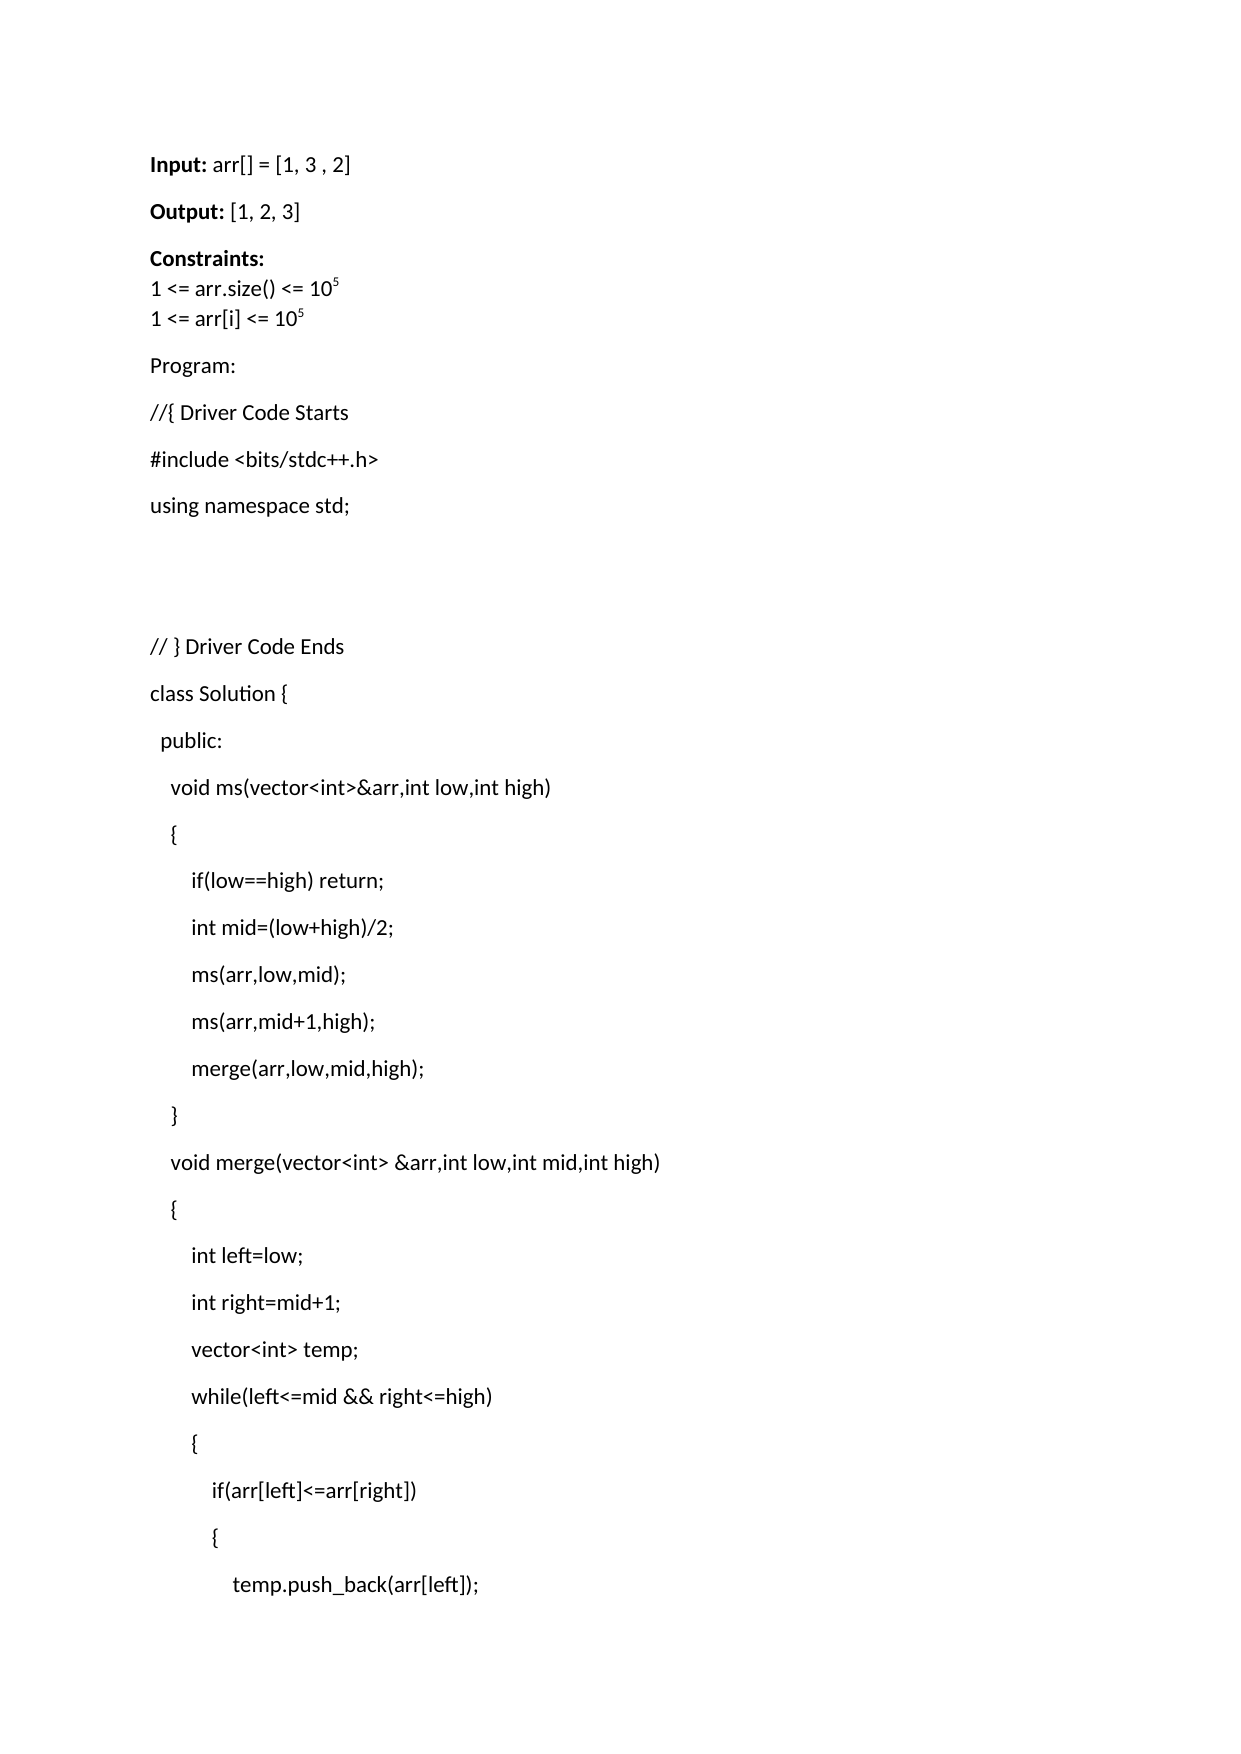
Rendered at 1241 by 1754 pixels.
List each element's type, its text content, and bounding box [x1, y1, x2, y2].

text Program: [150, 351, 1090, 379]
text if(arr[left]<=arr[right]) [150, 1476, 1090, 1504]
text //{ Driver Code Starts [150, 398, 1090, 426]
text while(left<=mid && right<=high) [150, 1382, 1090, 1410]
text ms(arr,mid+1,high); [150, 1007, 1090, 1035]
text // } Driver Code Ends [150, 632, 1090, 660]
text merge(arr,low,mid,high); [150, 1054, 1090, 1082]
text class Solution { [150, 679, 1090, 707]
text void ms(vector<int>&arr,int low,int high) [150, 773, 1090, 801]
text int right=mid+1; [150, 1288, 1090, 1317]
text public: [150, 726, 1090, 754]
text vector<int> temp; [150, 1335, 1090, 1363]
text { [150, 1523, 1090, 1551]
text #include <bits/stdc++.h> [150, 445, 1090, 473]
text { [150, 1429, 1090, 1457]
text { [150, 1195, 1090, 1223]
text void merge(vector<int> &arr,int low,int mid,int high) [150, 1148, 1090, 1176]
text temp.push_back(arr[left]); [150, 1570, 1090, 1598]
text Input: arr[] = [1, 3 , 2] [150, 150, 1090, 178]
text Output: [1, 2, 3] [150, 197, 1090, 225]
text using namespace std; [150, 492, 1090, 520]
text ms(arr,low,mid); [150, 960, 1090, 988]
text Constraints: 1 <= arr.size() <= 105 1 <= arr[i] <= 105 [150, 244, 1090, 332]
text } [150, 1101, 1090, 1129]
text int left=low; [150, 1242, 1090, 1270]
text if(low==high) return; [150, 867, 1090, 895]
text int mid=(low+high)/2; [150, 913, 1090, 942]
text { [150, 820, 1090, 848]
